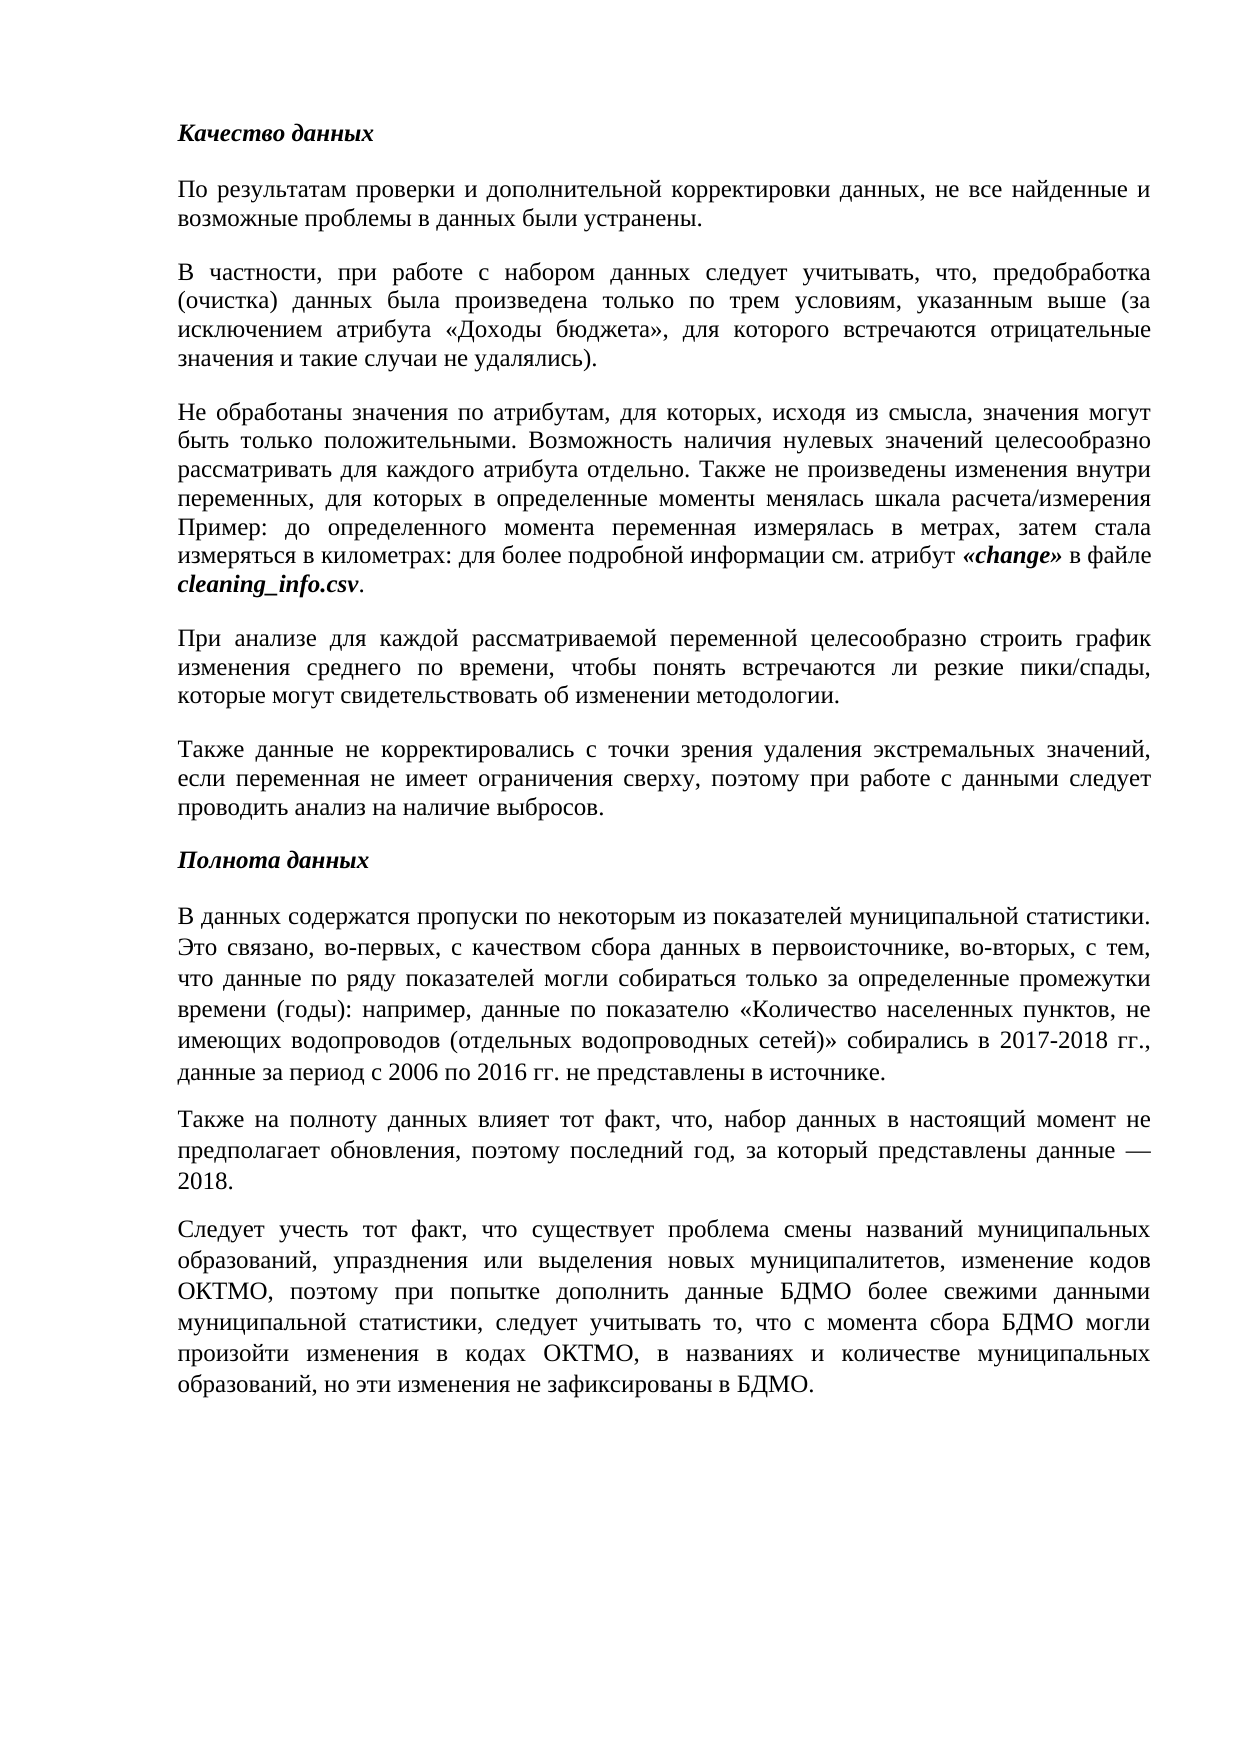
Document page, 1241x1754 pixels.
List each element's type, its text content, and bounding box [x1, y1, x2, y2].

text Следует учесть тот факт, что существует проблема смены названий муниципальных образований, упразднения или выделения новых муниципалитетов, изменение кодов ОКТМО, поэтому при попытке дополнить данные БДМО более свежими данными муниципальной статистики, следует учитывать то, что с момента сбора БДМО могли произойти изменения в кодах ОКТМО, в названиях и количестве муниципальных образований, но эти изменения не зафиксированы в БДМО. [177, 1214, 1152, 1398]
subtitle Полнота данных [177, 845, 1152, 874]
text По результатам проверки и дополнительной корректировки данных, не все найденные и возможные проблемы в данных были устранены. [177, 174, 1152, 232]
text Также на полноту данных влияет тот факт, что, набор данных в настоящий момент не предполагает обновления, поэтому последний год, за который представлены данные — 2018. [177, 1104, 1152, 1195]
text Также данные не корректировались с точки зрения удаления экстремальных значений, если переменная не имеет ограничения сверху, поэтому при работе с данными следует проводить анализ на наличие выбросов. [177, 734, 1152, 820]
text В частности, при работе с набором данных следует учитывать, что, предобработка (очистка) данных была произведена только по трем условиям, указанным выше (за исключением атрибута «Доходы бюджета», для которого встречаются отрицательные значения и такие случаи не удалялись). [177, 257, 1152, 372]
subtitle Качество данных [177, 118, 1152, 147]
text Не обработаны значения по атрибутам, для которых, исходя из смысла, значения могут быть только положительными. Возможность наличия нулевых значений целесообразно рассматривать для каждого атрибута отдельно. Также не произведены изменения внутри переменных, для которых в определенные моменты менялась шкала расчета/измерения Пример: до определенного момента переменная измерялась в метрах, затем стала измеряться в километрах: для более подробной информации см. атрибут «change» в файле cleaning_info.csv. [177, 397, 1152, 598]
text При анализе для каждой рассматриваемой переменной целесообразно строить график изменения среднего по времени, чтобы понять встречаются ли резкие пики/спады, которые могут свидетельствовать об изменении методологии. [177, 623, 1152, 709]
text В данных содержатся пропуски по некоторым из показателей муниципальной статистики. Это связано, во-первых, с качеством сбора данных в первоисточнике, во-вторых, с тем, что данные по ряду показателей могли собираться только за определенные промежутки времени (годы): например, данные по показателю «Количество населенных пунктов, не имеющих водопроводов (отдельных водопроводных сетей)» собирались в 2017-2018 гг., данные за период с 2006 по 2016 гг. не представлены в источнике. [177, 901, 1152, 1085]
